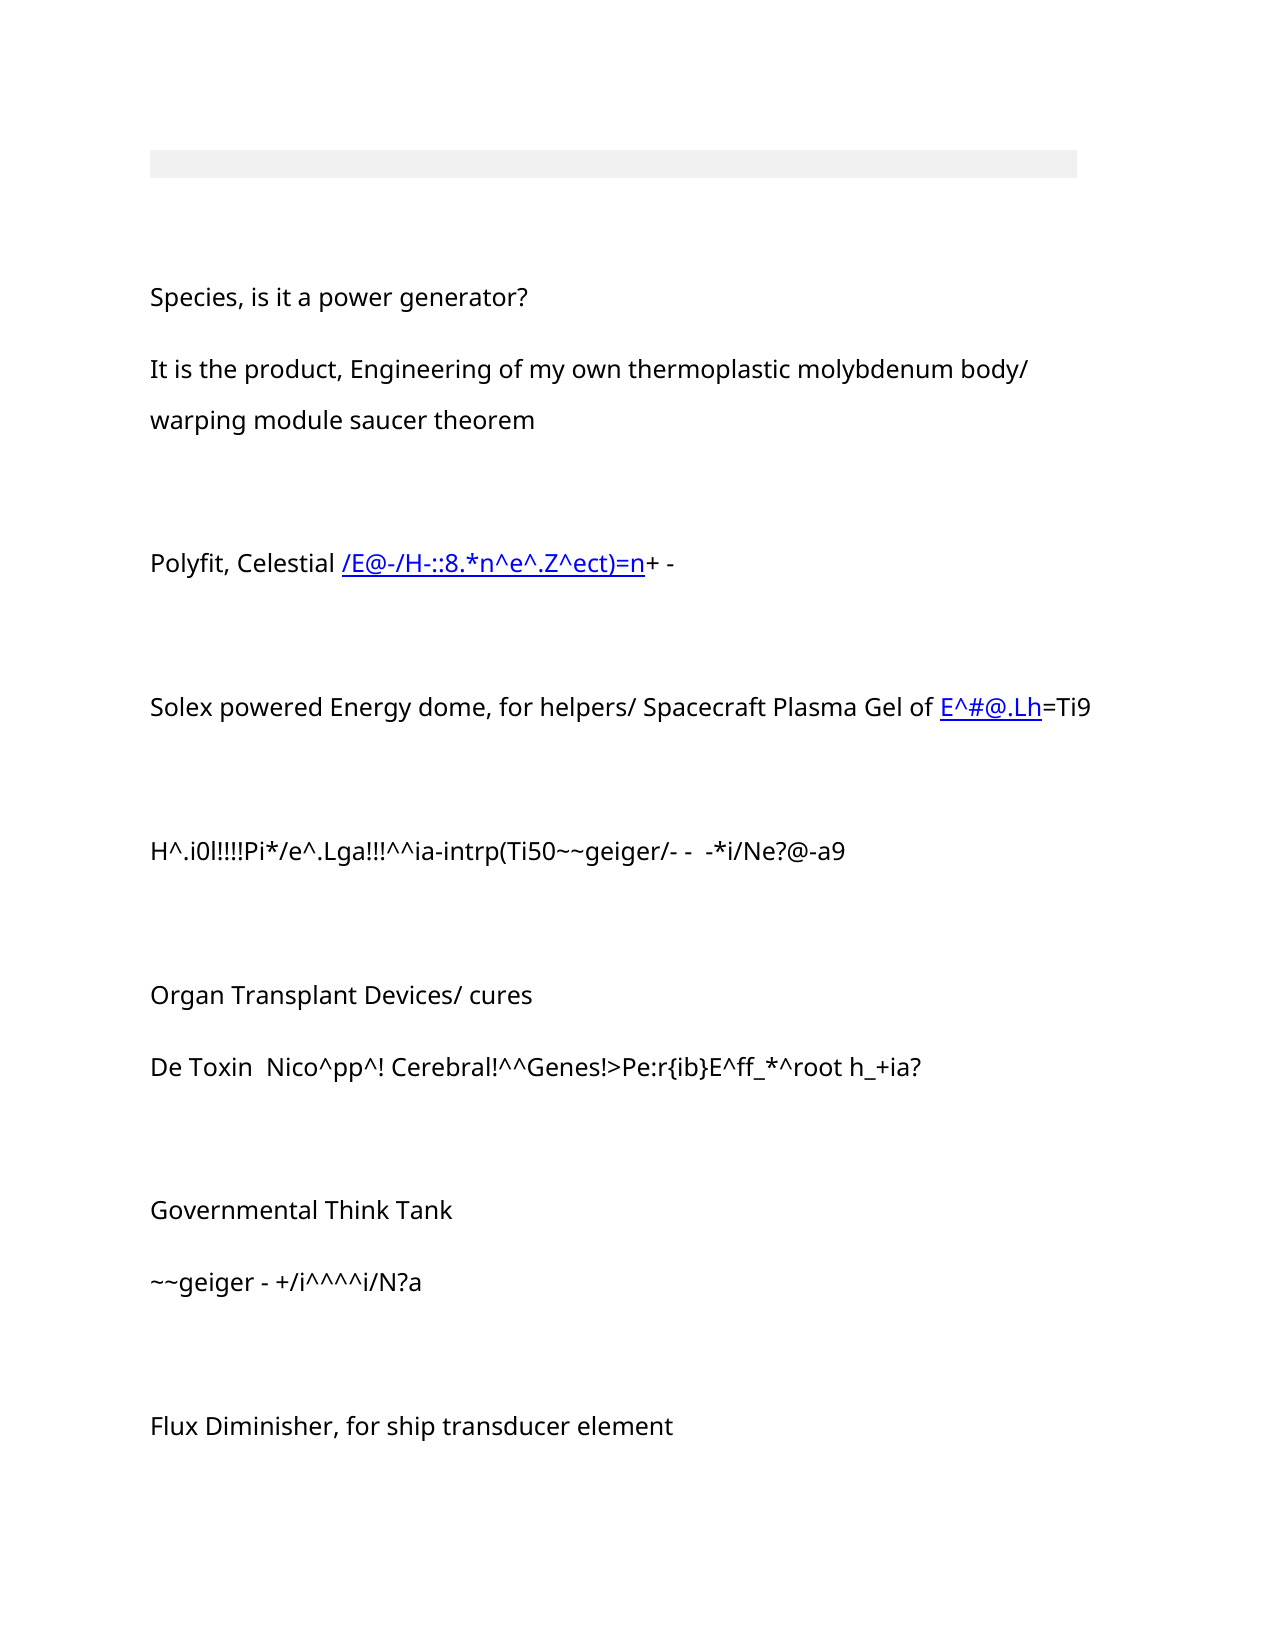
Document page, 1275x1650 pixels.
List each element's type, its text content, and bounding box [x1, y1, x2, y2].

text De Toxin Nico^pp^! Cerebral!^^Genes!>Pe:r{ib}E^ff_*^root h_+ia? [150, 1049, 1125, 1083]
text Solex powered Energy dome, for helpers/ Spacecraft Plasma Gel of E^#@.Lh=Ti9 [150, 690, 1125, 724]
text Polyfit, Celestial /E@-/H-::8.*n^e^.Z^ect)=n+ - [150, 546, 1125, 580]
text Species, is it a power generator? [150, 279, 1125, 313]
text Governmental Think Tank [150, 1193, 1125, 1227]
text Organ Transplant Devices/ cures [150, 977, 1125, 1011]
text Flux Diminisher, for ship transducer element [150, 1409, 1125, 1443]
text H^.i0l!!!!Pi*/e^.Lga!!!^^ia-intrp(Ti50~~geiger/- - -*i/Ne?@-a9 [150, 834, 1125, 868]
text ~~geiger - +/i^^^^i/N?a [150, 1265, 1125, 1299]
text It is the product, Engineering of my own thermoplastic molybdenum body/ warping module saucer theorem [150, 351, 1125, 436]
